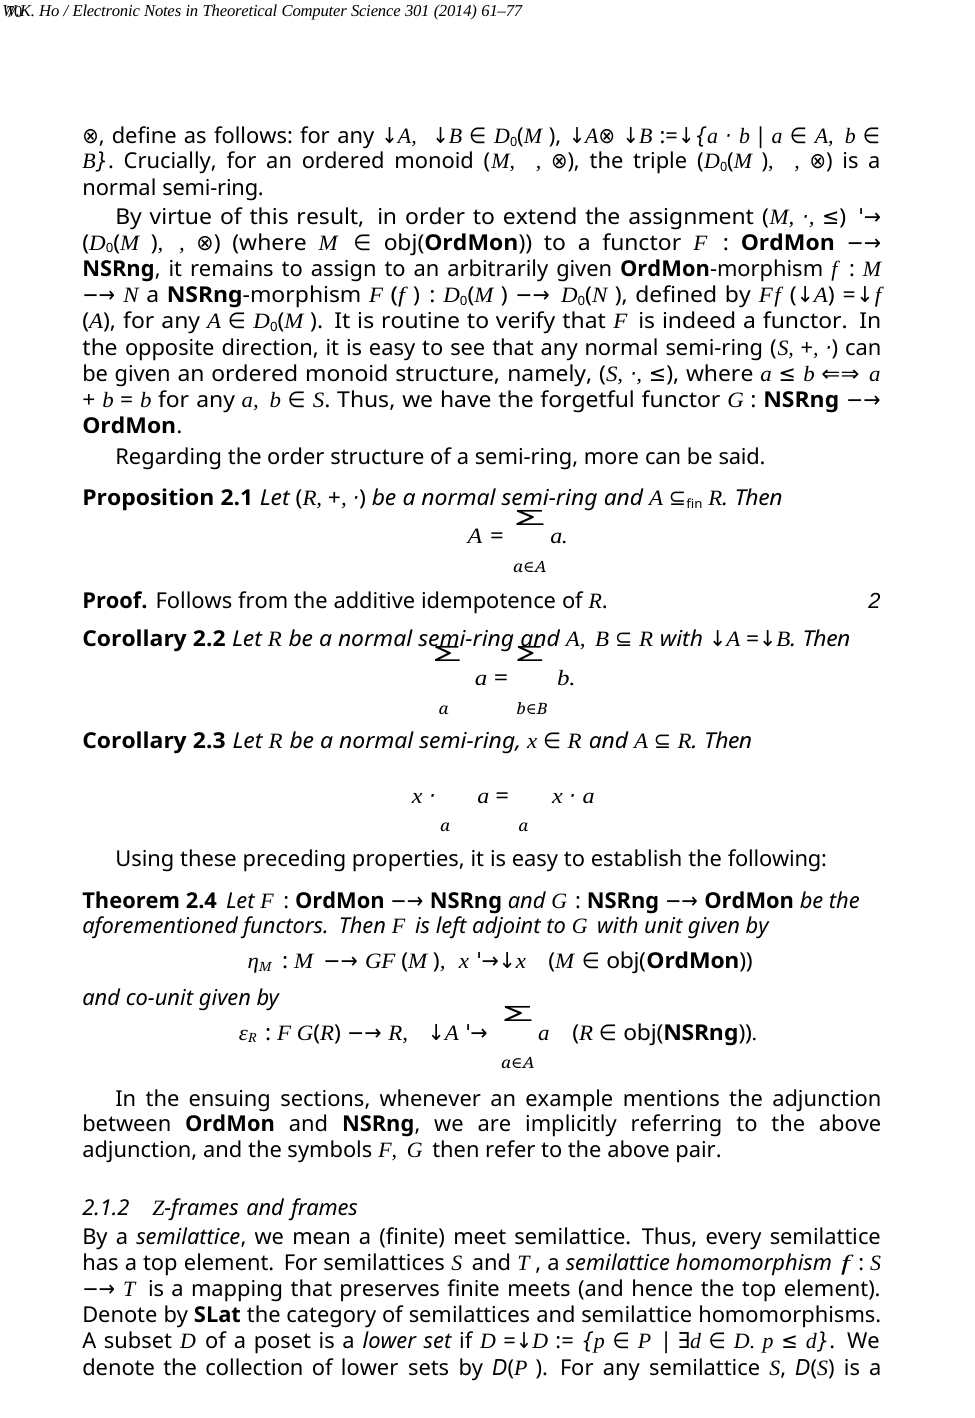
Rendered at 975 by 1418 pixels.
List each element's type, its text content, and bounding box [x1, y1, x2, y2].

text By virtue of this result, in order to extend the assignment (M, ·, ≤) '→ (D0(M ), , ⊗) (where M ∈ obj(OrdMon)) to a functor F : OrdMon −→ NSRng, it remains to assign to an arbitrarily given OrdMon-morphism f : M −→ N a NSRng-morphism F (f ) : D0(M ) −→ D0(N ), defined by Ff (↓A) =↓f (A), for any A ∈ D0(M ). It is routine to verify that F is indeed a functor. In the opposite direction, it is easy to see that any normal semi-ring (S, +, ·) can be given an ordered monoid structure, namely, (S, ·, ≤), where a ≤ b ⇐⇒ a + b = b for any a, b ∈ S. Thus, we have the forgetful functor G : NSRng −→ OrdMon. [82, 204, 881, 440]
list Z-frames and frames [82, 1191, 914, 1222]
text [82, 1224, 881, 1381]
text Σ a = Σ b. [93, 652, 914, 694]
text ηM : M −→ GF (M ), x '→↓x (M ∈ obj(OrdMon)) [247, 945, 914, 975]
text Using these preceding properties, it is easy to establish the following: [115, 824, 914, 873]
text and co-unit given by [82, 982, 914, 1012]
text Regarding the order structure of a semi-ring, more can be said. [115, 440, 914, 471]
text A = a. [121, 520, 914, 549]
text Theorem 2.4 Let F : OrdMon −→ NSRng and G : NSRng −→ OrdMon be the aforementioned functors. Then F is left adjoint to G with unit given by [82, 887, 891, 940]
text Proof. Follows from the additive idempotence of R. 2 [82, 586, 914, 615]
text a∈A [121, 1052, 914, 1073]
text εR : F G(R) −→ R, ↓A '→ a (R ∈ obj(NSRng)). [239, 1016, 914, 1046]
text x · a = x · a [93, 759, 914, 810]
text ⊗, define as follows: for any ↓A, ↓B ∈ D0(M ), ↓A⊗ ↓B :=↓{a · b | a ∈ A, b ∈ B}. Crucially, for an ordered monoid (M, , ⊗), the triple (D0(M ), , ⊗) is a normal semi-ring. [82, 123, 881, 201]
text a∈A [145, 556, 914, 577]
text Corollary 2.2 Let R be a normal semi-ring and A, B ⊆ R with ↓A =↓B. Then [82, 627, 914, 652]
text Proposition 2.1 Let (R, +, ·) be a normal semi-ring and A ⊆fin R. Then [82, 482, 914, 512]
text Corollary 2.3 Let R be a normal semi-ring, x ∈ R and A ⊆ R. Then [82, 705, 914, 754]
text In the ensuing sections, whenever an example mentions the adjunction between OrdMon and NSRng, we are implicitly referring to the above adjunction, and the symbols F, G then refer to the above pair. [82, 1085, 881, 1164]
